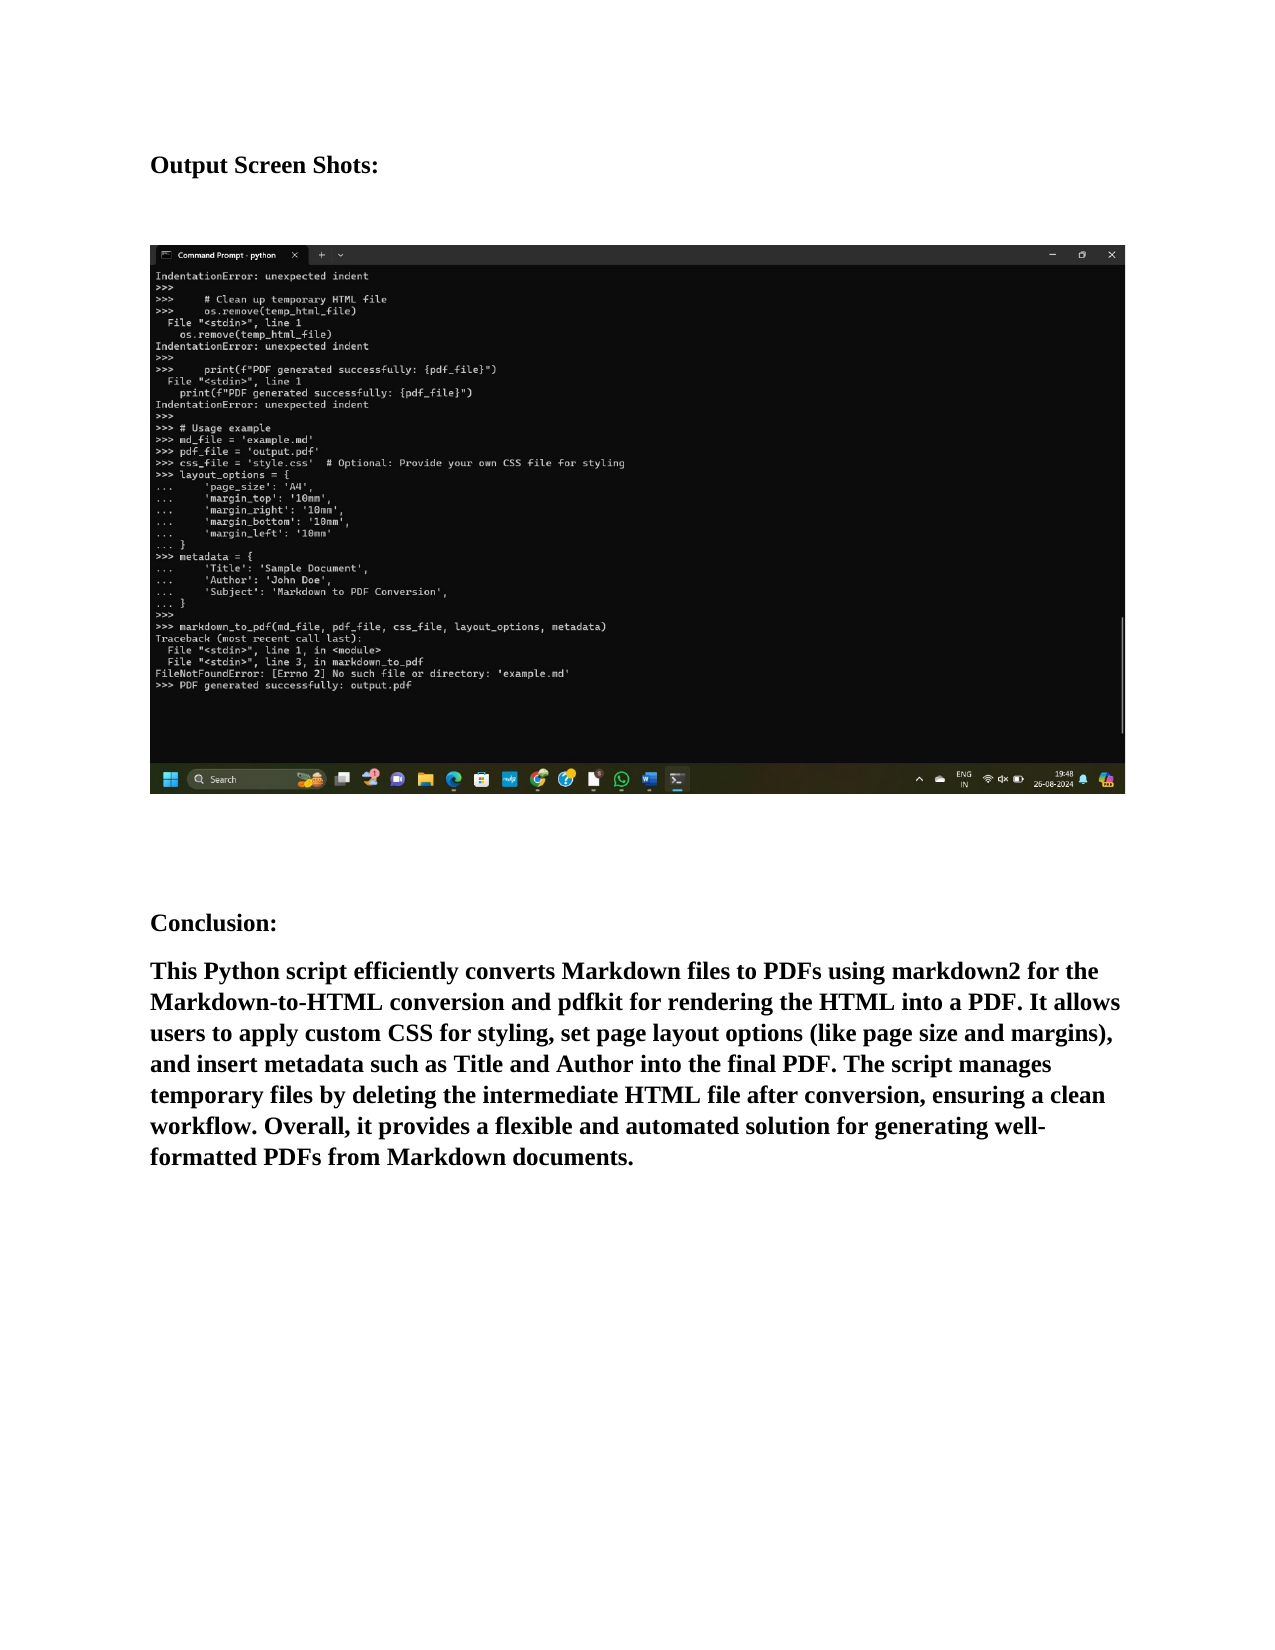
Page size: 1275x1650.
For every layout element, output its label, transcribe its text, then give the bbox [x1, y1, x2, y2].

text Conclusion: [150, 908, 1125, 937]
picture [150, 245, 1125, 794]
text Output Screen Shots: [150, 150, 1125, 179]
text This Python script efficiently converts Markdown files to PDFs using markdown2 for the Markdown-to-HTML conversion and pdfkit for rendering the HTML into a PDF. It allows users to apply custom CSS for styling, set page layout options (like page size and margins), and insert metadata such as Title and Author into the final PDF. The script manages temporary files by deleting the intermediate HTML file after conversion, ensuring a clean workflow. Overall, it provides a flexible and automated solution for generating well-formatted PDFs from Markdown documents. [150, 956, 1125, 1171]
